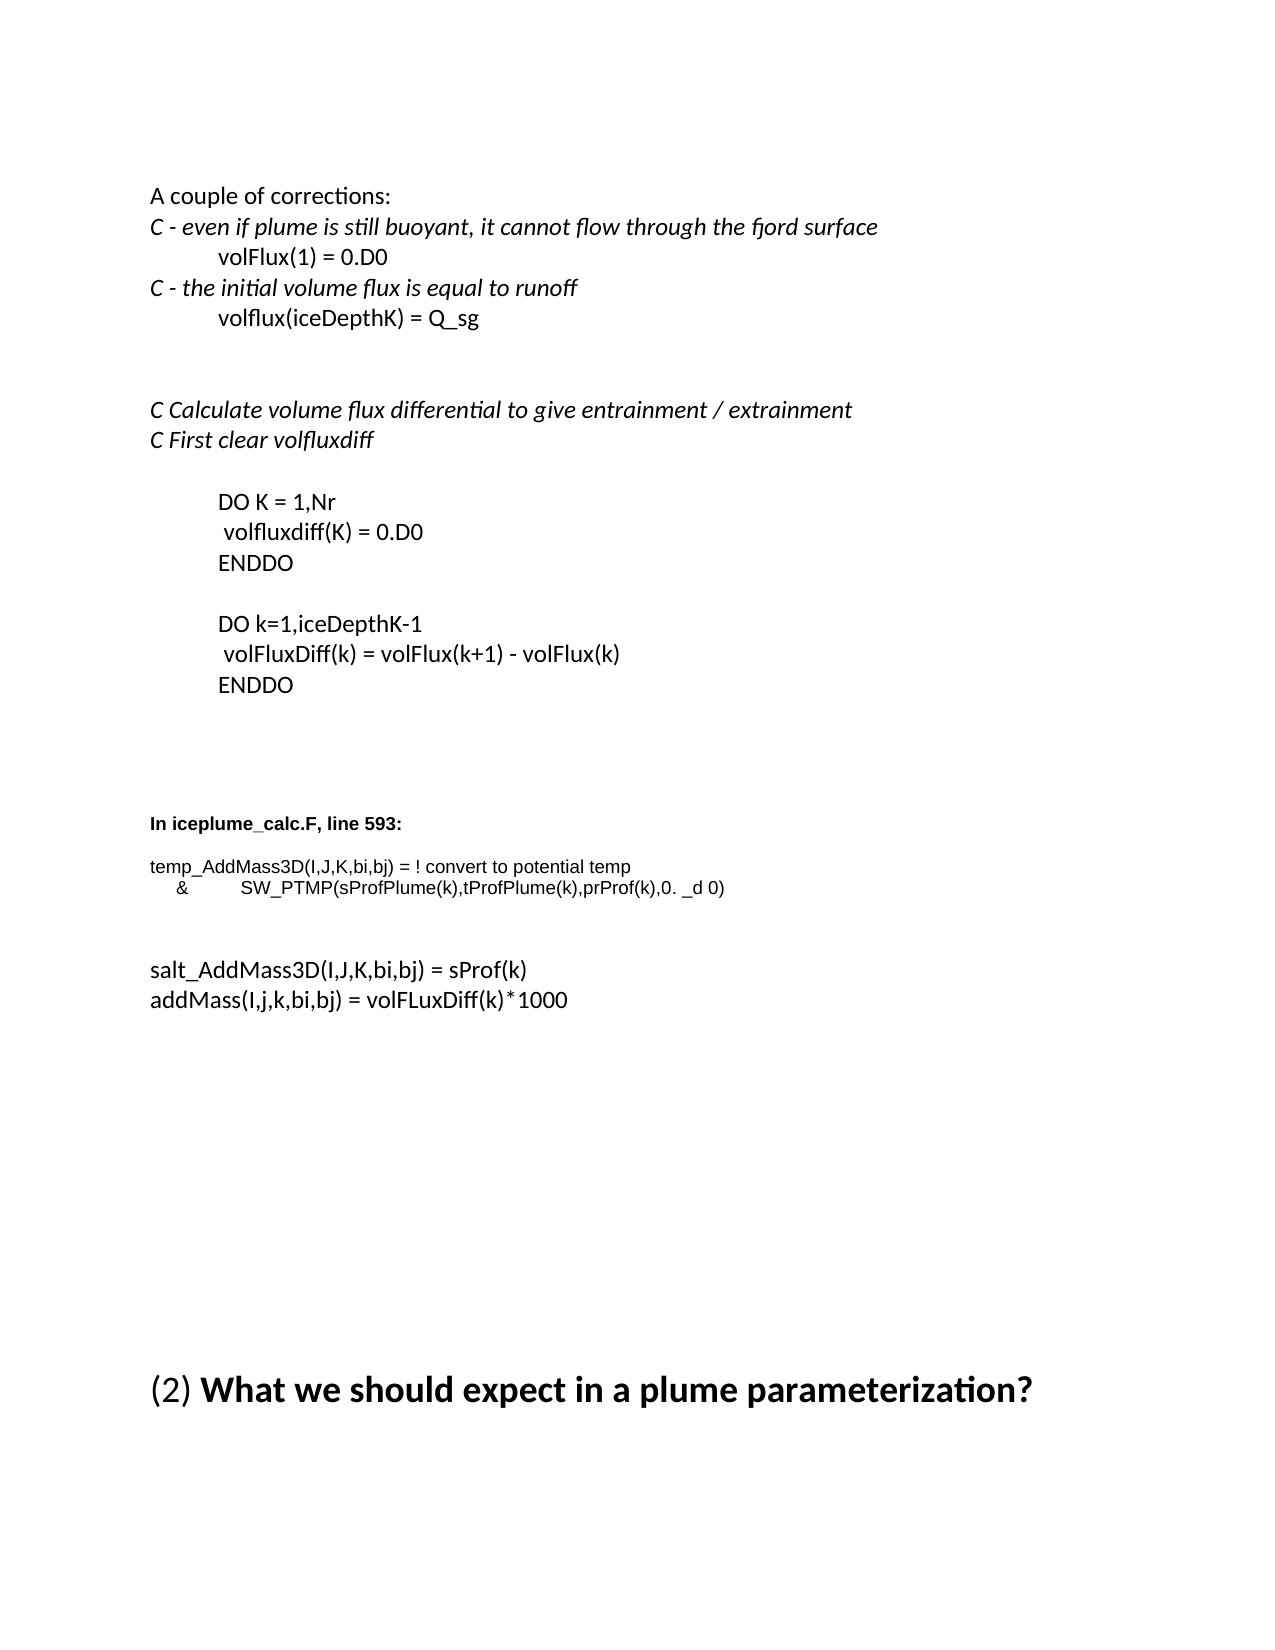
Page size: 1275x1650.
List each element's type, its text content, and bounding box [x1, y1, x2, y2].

text A couple of corrections: [150, 181, 1125, 211]
text temp_AddMass3D(I,J,K,bi,bj) = ! convert to potential temp [150, 856, 1125, 877]
text (2) What we should expect in a plume parameterization? [150, 1366, 1125, 1412]
text DO K = 1,Nr [150, 486, 1125, 516]
text volFlux(1) = 0.D0 [150, 242, 1125, 272]
text volflux(iceDepthK) = Q_sg [150, 303, 1125, 333]
text salt_AddMass3D(I,J,K,bi,bj) = sProf(k) [150, 954, 1125, 984]
text In iceplume_calc.F, line 593: [150, 812, 1125, 834]
text C - even if plume is still buoyant, it cannot flow through the fjord surface [150, 211, 1125, 242]
text C - the initial volume flux is equal to runoff [150, 272, 1125, 303]
text DO k=1,iceDepthK-1 [150, 608, 1125, 638]
text volfluxdiff(K) = 0.D0 [150, 516, 1125, 547]
text addMass(I,j,k,bi,bj) = volFLuxDiff(k)*1000 [150, 984, 1125, 1015]
text C Calculate volume flux differential to give entrainment / extrainment [150, 394, 1125, 425]
text ENDDO [150, 547, 1125, 577]
text volFluxDiff(k) = volFlux(k+1) - volFlux(k) [150, 638, 1125, 669]
text ENDDO [150, 669, 1125, 699]
text & SW_PTMP(sProfPlume(k),tProfPlume(k),prProf(k),0. _d 0) [150, 877, 1125, 899]
text C First clear volfluxdiff [150, 425, 1125, 455]
